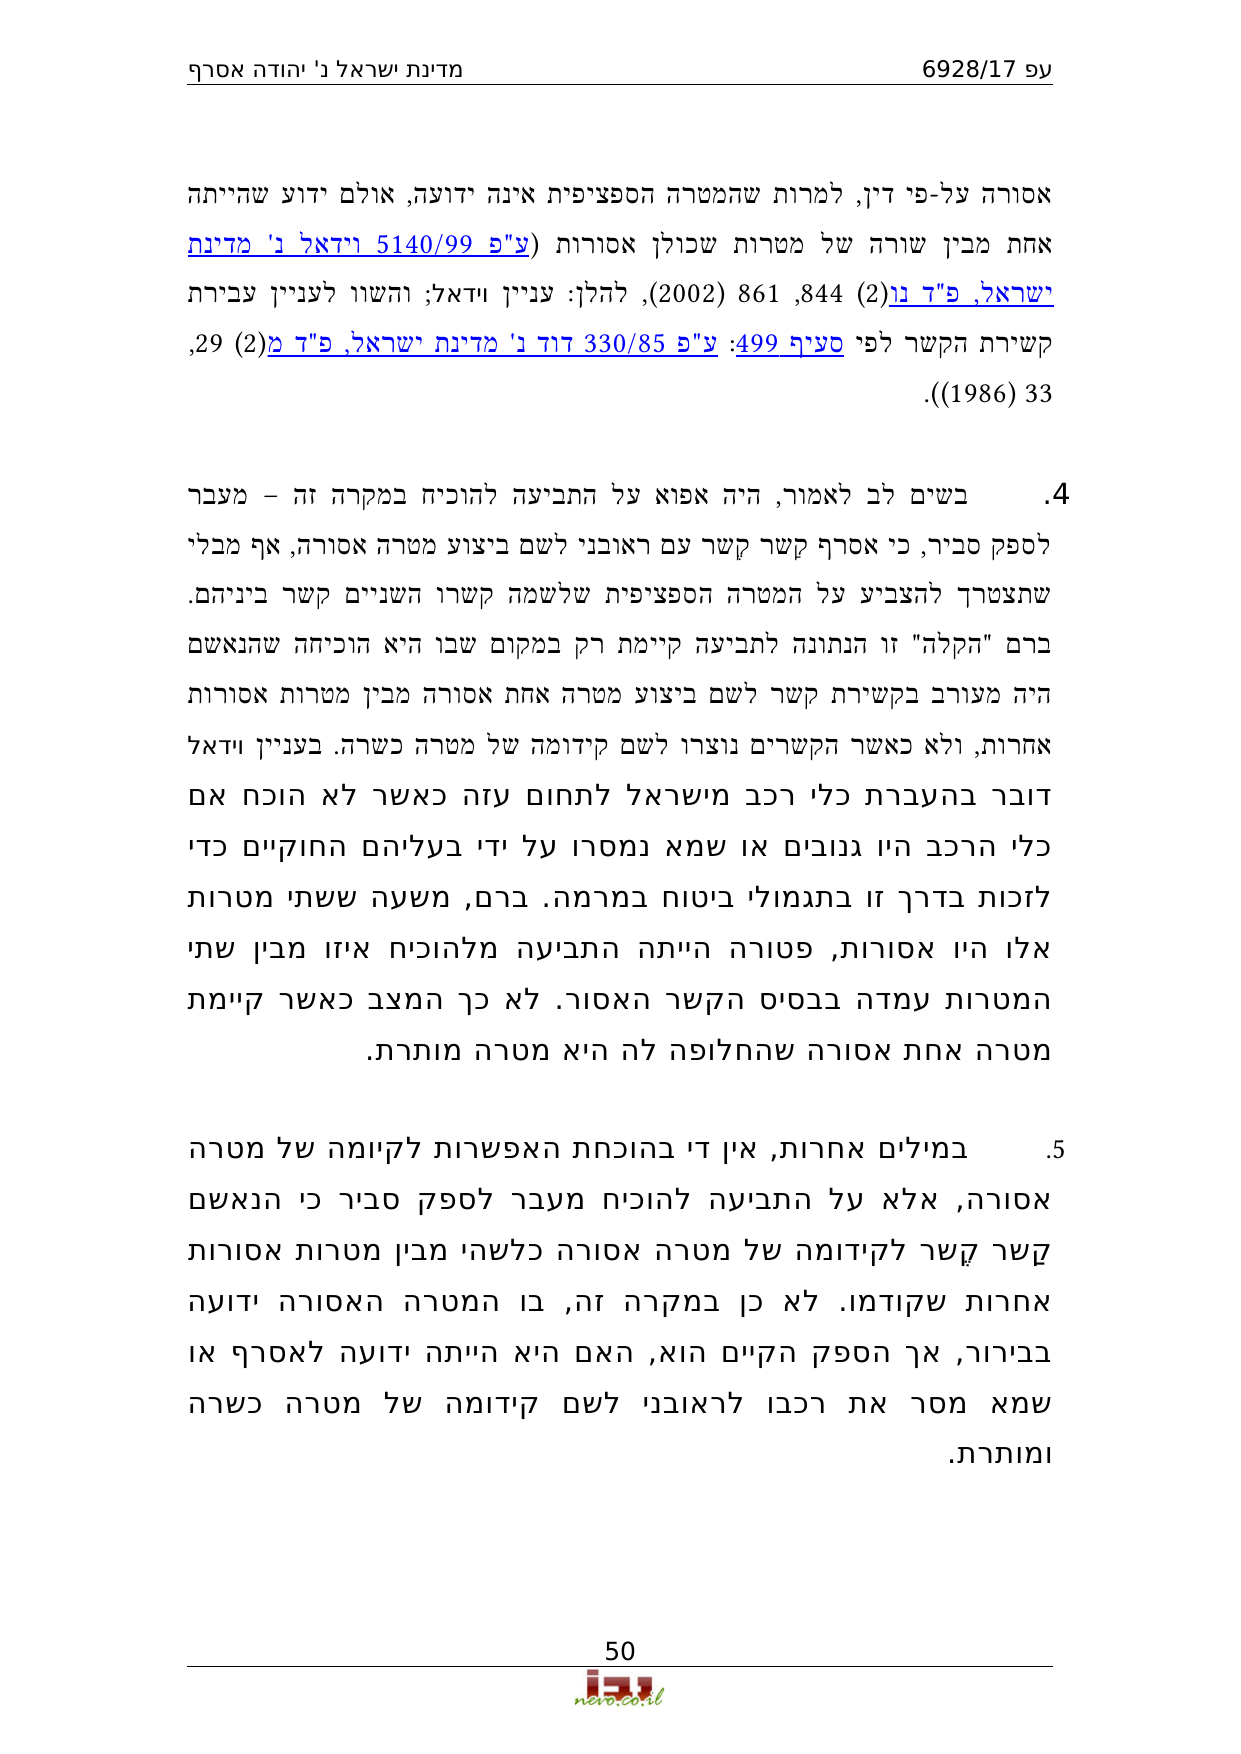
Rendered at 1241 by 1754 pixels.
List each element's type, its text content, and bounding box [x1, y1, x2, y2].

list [187, 177, 1053, 409]
picture [574, 1669, 666, 1707]
list במילים אחרות, אין די בהוכחת האפשרות לקיומה של מטרה אסורה, אלא על התביעה להוכיח מעבר לספק סביר כי הנאשם קַשר קֶשר לקידומה של מטרה אסורה כלשהי מבין מטרות אסורות אחרות שקודמו. לא כן במקרה זה, בו המטרה האסורה ידועה בבירור, אך הספק הקיים הוא, האם היא הייתה ידועה לאסרף או שמא מסר את רכבו לראובני לשם קידומה של מטרה כשרה ומותרת. [187, 1131, 1053, 1471]
list בשים לב לאמור, היה אפוא על התביעה להוכיח במקרה זה – מעבר לספק סביר, כי אסרף קַשר קֶשר עם ראובני לשם ביצוע מטרה אסורה, אף מבלי שתצטרך להצביע על המטרה הספציפית שלשמה קשרו השניים קשר ביניהם. ברם "הקלה" זו הנתונה לתביעה קיימת רק במקום שבו היא הוכיחה שהנאשם היה מעורב בקשירת קשר לשם ביצוע מטרה אחת אסורה מבין מטרות אסורות אחרות, ולא כאשר הקשרים נוצרו לשם קידומה של מטרה כשרה. בעניין וידאל דובר בהעברת כלי רכב מישראל לתחום עזה כאשר לא הוכח אם כלי הרכב היו גנובים או שמא נמסרו על ידי בעליהם החוקיים כדי לזכות בדרך זו בתגמולי ביטוח במרמה. ברם, משעה ששתי מטרות אלו היו אסורות, פטורה הייתה התביעה מלהוכיח איזו מבין שתי המטרות עמדה בבסיס הקשר האסור. לא כך המצב כאשר קיימת מטרה אחת אסורה שהחלופה לה היא מטרה מותרת. [187, 477, 1053, 1067]
